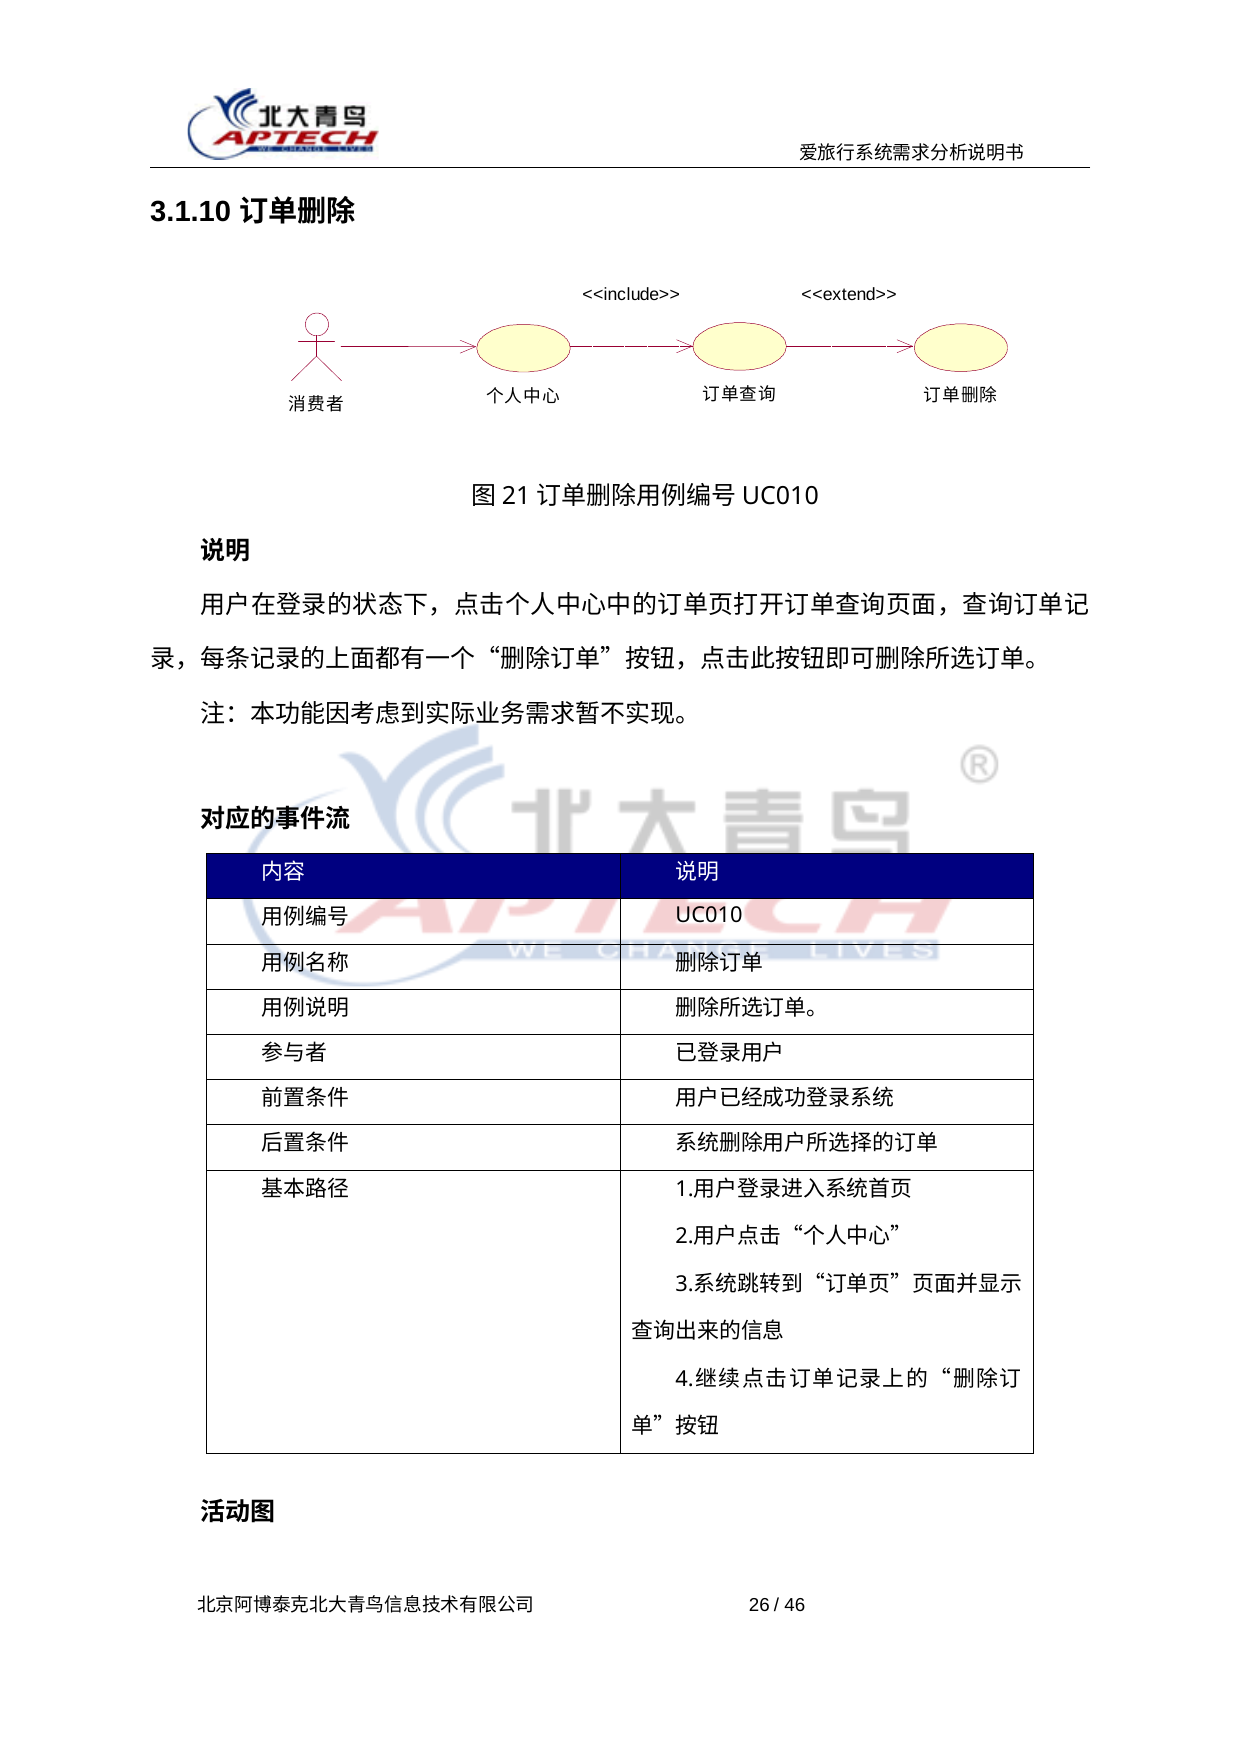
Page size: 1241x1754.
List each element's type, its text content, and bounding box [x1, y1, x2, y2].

table_cell 1.用户登录进入系统首页 2.用户点击“个人中心” 3.系统跳转到“订单页”页面并显示查询出来的信息 4.继续点击订单记录上的“删除订单”按钮 [621, 1171, 1033, 1453]
text 活动图 [150, 1491, 1090, 1528]
text 注：本功能因考虑到实际业务需求暂不实现。 [150, 693, 1090, 729]
table_cell 后置条件 [207, 1125, 620, 1169]
text 说明 [150, 530, 1090, 566]
table_cell 参与者 [207, 1035, 620, 1079]
table_header 内容 [207, 854, 620, 898]
picture [187, 88, 379, 160]
text 图21 订单删除用例编号UC010 [150, 476, 1090, 512]
text 对应的事件流 [150, 799, 1090, 835]
table_cell 用户已经成功登录系统 [621, 1080, 1033, 1124]
table_cell 删除所选订单。 [621, 990, 1033, 1034]
table_cell 基本路径 [207, 1171, 620, 1453]
text 用户在登录的状态下，点击个人中心中的订单页打开订单查询页面，查询订单记录，每条记录的上面都有一个“删除订单”按钮，点击此按钮即可删除所选订单。 [150, 584, 1090, 675]
table_cell 已登录用户 [621, 1035, 1033, 1079]
table_cell UC010 [621, 899, 1033, 943]
table_cell 用例编号 [207, 899, 620, 943]
table_cell 用例说明 [207, 990, 620, 1034]
table_cell 用例名称 [207, 945, 620, 989]
table_cell 删除订单 [621, 945, 1033, 989]
table_header 说明 [621, 854, 1033, 898]
subtitle 3.1.10 订单删除 [150, 187, 1090, 229]
picture [150, 583, 1091, 1171]
table_cell 前置条件 [207, 1080, 620, 1124]
table_cell 系统删除用户所选择的订单 [621, 1125, 1033, 1169]
